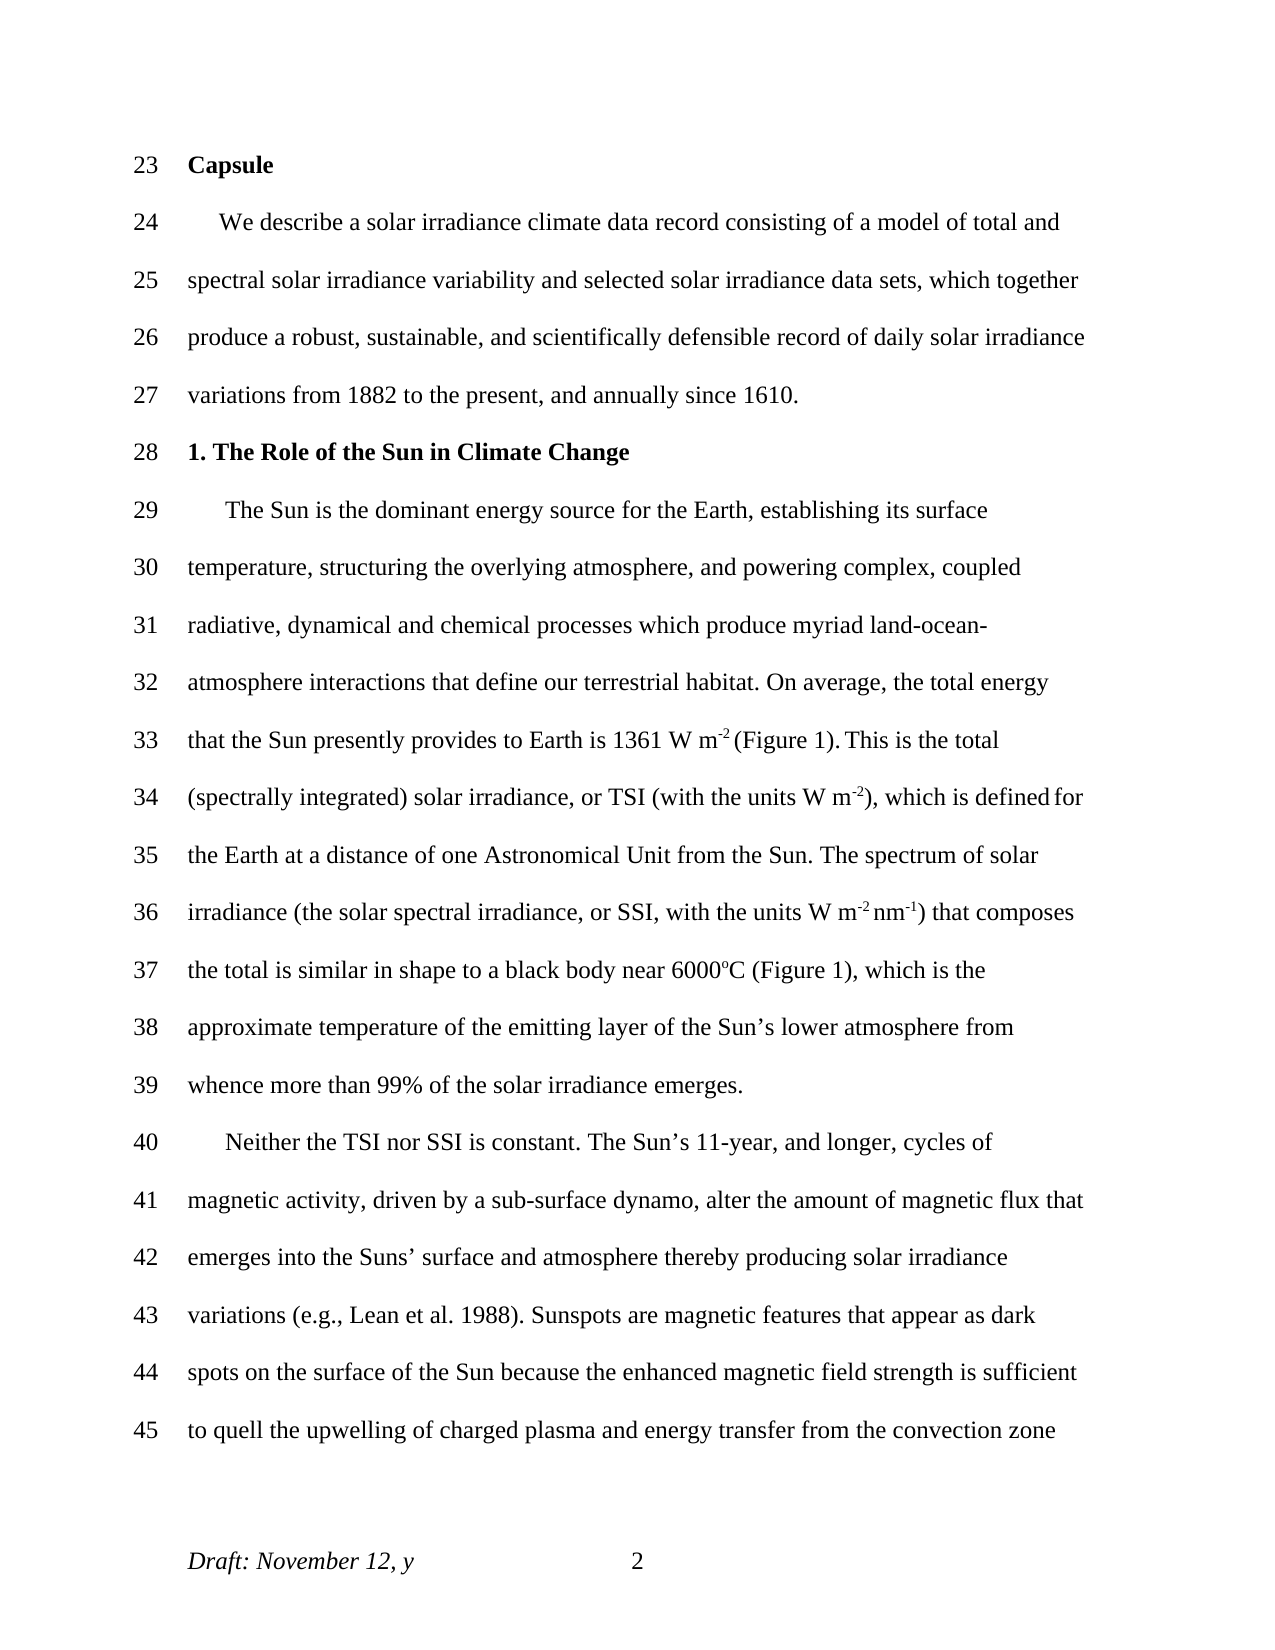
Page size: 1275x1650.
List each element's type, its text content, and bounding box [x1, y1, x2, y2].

text 1. The Role of the Sun in Climate Change [187, 437, 1087, 466]
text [187, 1127, 1087, 1444]
text The Sun is the dominant energy source for the Earth, establishing its surface temperature, structuring the overlying atmosphere, and powering complex, coupled radiative, dynamical and chemical processes which produce myriad land-ocean-atmosphere interactions that define our terrestrial habitat. On average, the total energy that the Sun presently provides to Earth is 1361 W m-2 (Figure 1). This is the total (spectrally integrated) solar irradiance, or TSI (with the units W m-2), which is defined for the Earth at a distance of one Astronomical Unit from the Sun. The spectrum of solar irradiance (the solar spectral irradiance, or SSI, with the units W m-2 nm-1) that composes the total is similar in shape to a black body near 6000oC (Figure 1), which is the approximate temperature of the emitting layer of the Sun’s lower atmosphere from whence more than 99% of the solar irradiance emerges. [187, 495, 1087, 1099]
text We describe a solar irradiance climate data record consisting of a model of total and spectral solar irradiance variability and selected solar irradiance data sets, which together produce a robust, sustainable, and scientifically defensible record of daily solar irradiance variations from 1882 to the present, and annually since 1610. [187, 207, 1087, 409]
text Capsule [187, 150, 1087, 179]
